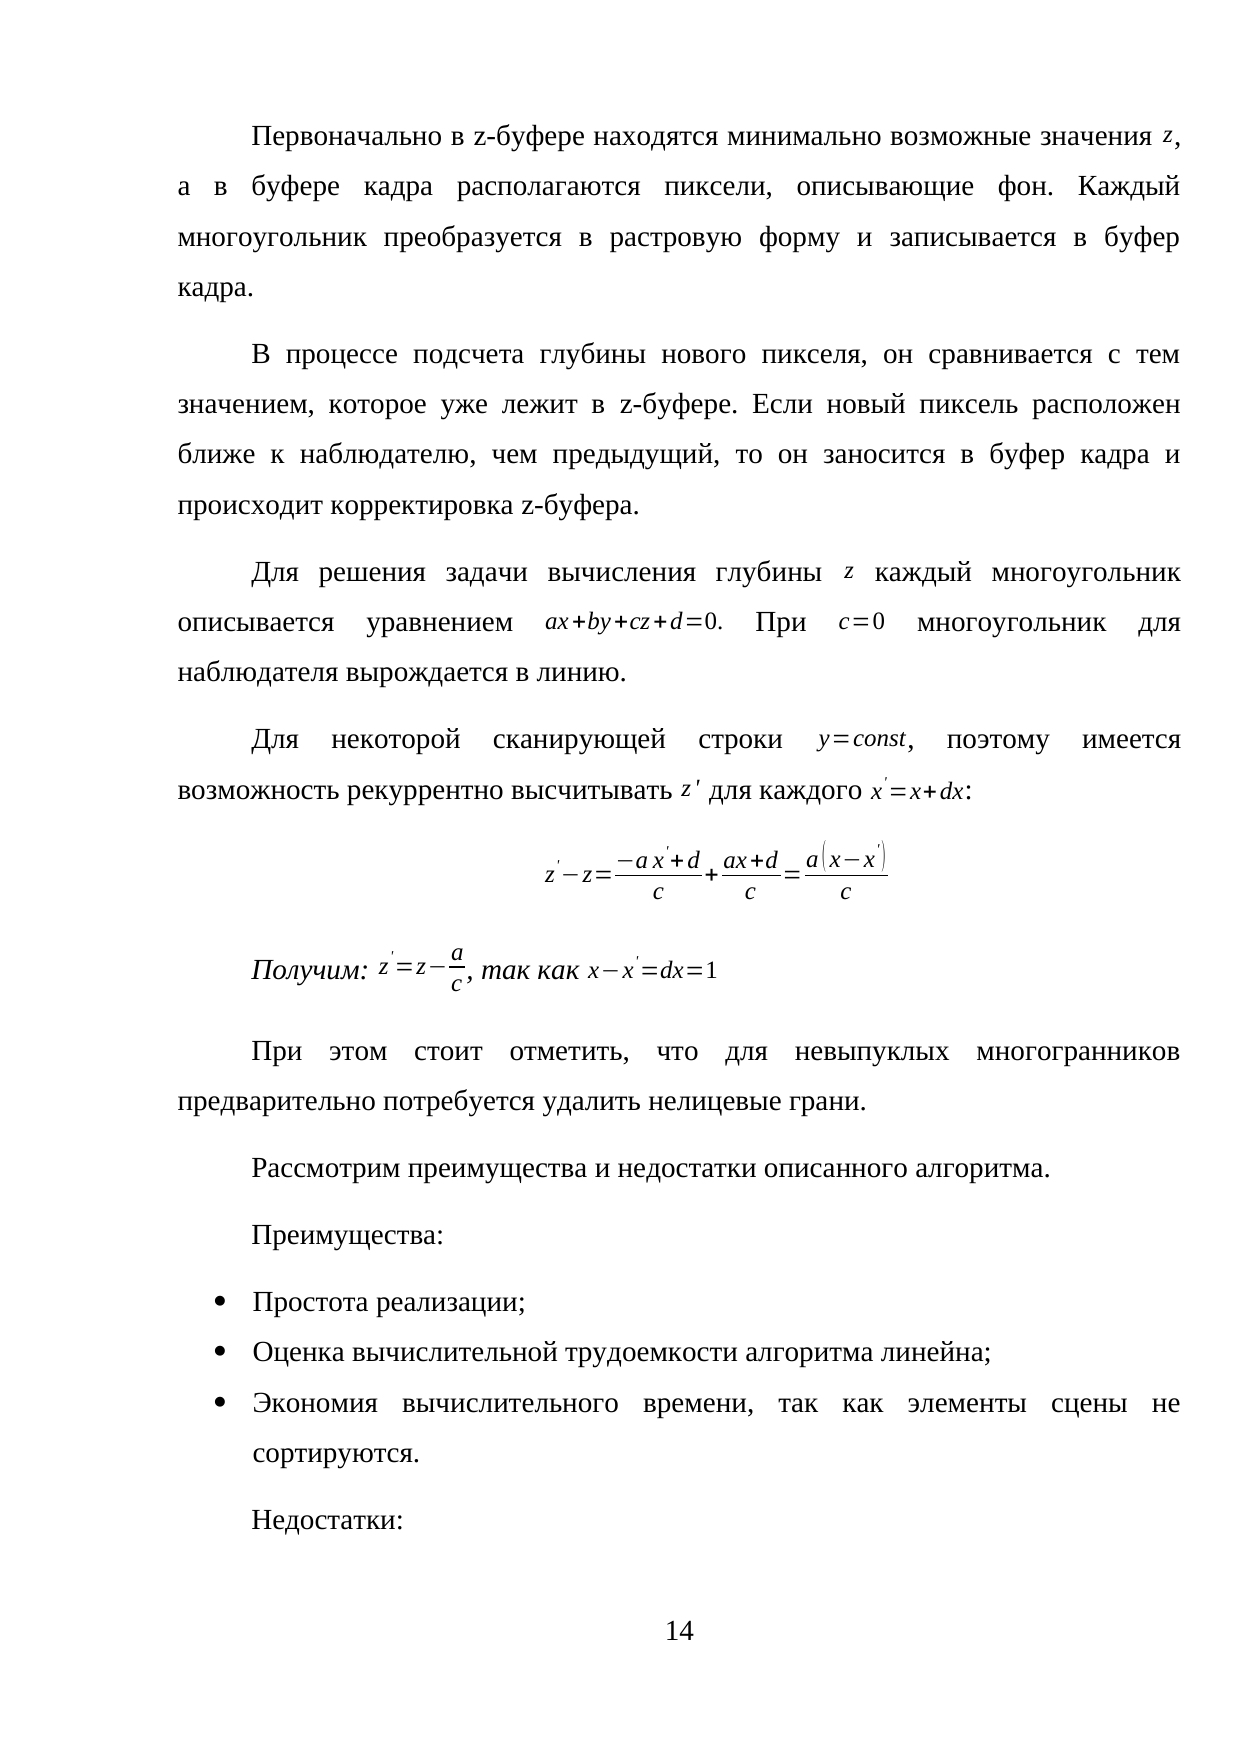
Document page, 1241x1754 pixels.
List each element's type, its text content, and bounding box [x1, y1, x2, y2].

text Преимущества: [177, 1217, 1181, 1251]
list Экономия вычислительного времени, так как элементы сцены не сортируются. [215, 1385, 1181, 1469]
text При этом стоит отметить, что для невыпуклых многогранников предварительно потребуется удалить нелицевые грани. [177, 1033, 1181, 1117]
text Получим: , так как [177, 938, 1181, 997]
text Первоначально в z-буфере находятся минимально возможные значения , а в буфере кадра располагаются пиксели, описывающие фон. Каждый многоугольник преобразуется в растровую форму и записывается в буфер кадра. [177, 118, 1181, 303]
text Рассмотрим преимущества и недостатки описанного алгоритма. [177, 1150, 1181, 1184]
text Для некоторой сканирующей строки , поэтому имеется возможность рекуррентно высчитывать для каждого : [177, 722, 1181, 805]
list Простота реализации; [215, 1284, 1181, 1318]
list Оценка вычислительной трудоемкости алгоритма линейна; [215, 1334, 1181, 1368]
text Недостатки: [177, 1502, 1181, 1536]
text Для решения задачи вычисления глубины каждый многоугольник описывается уравнением При многоугольник для наблюдателя вырождается в линию. [177, 554, 1181, 688]
